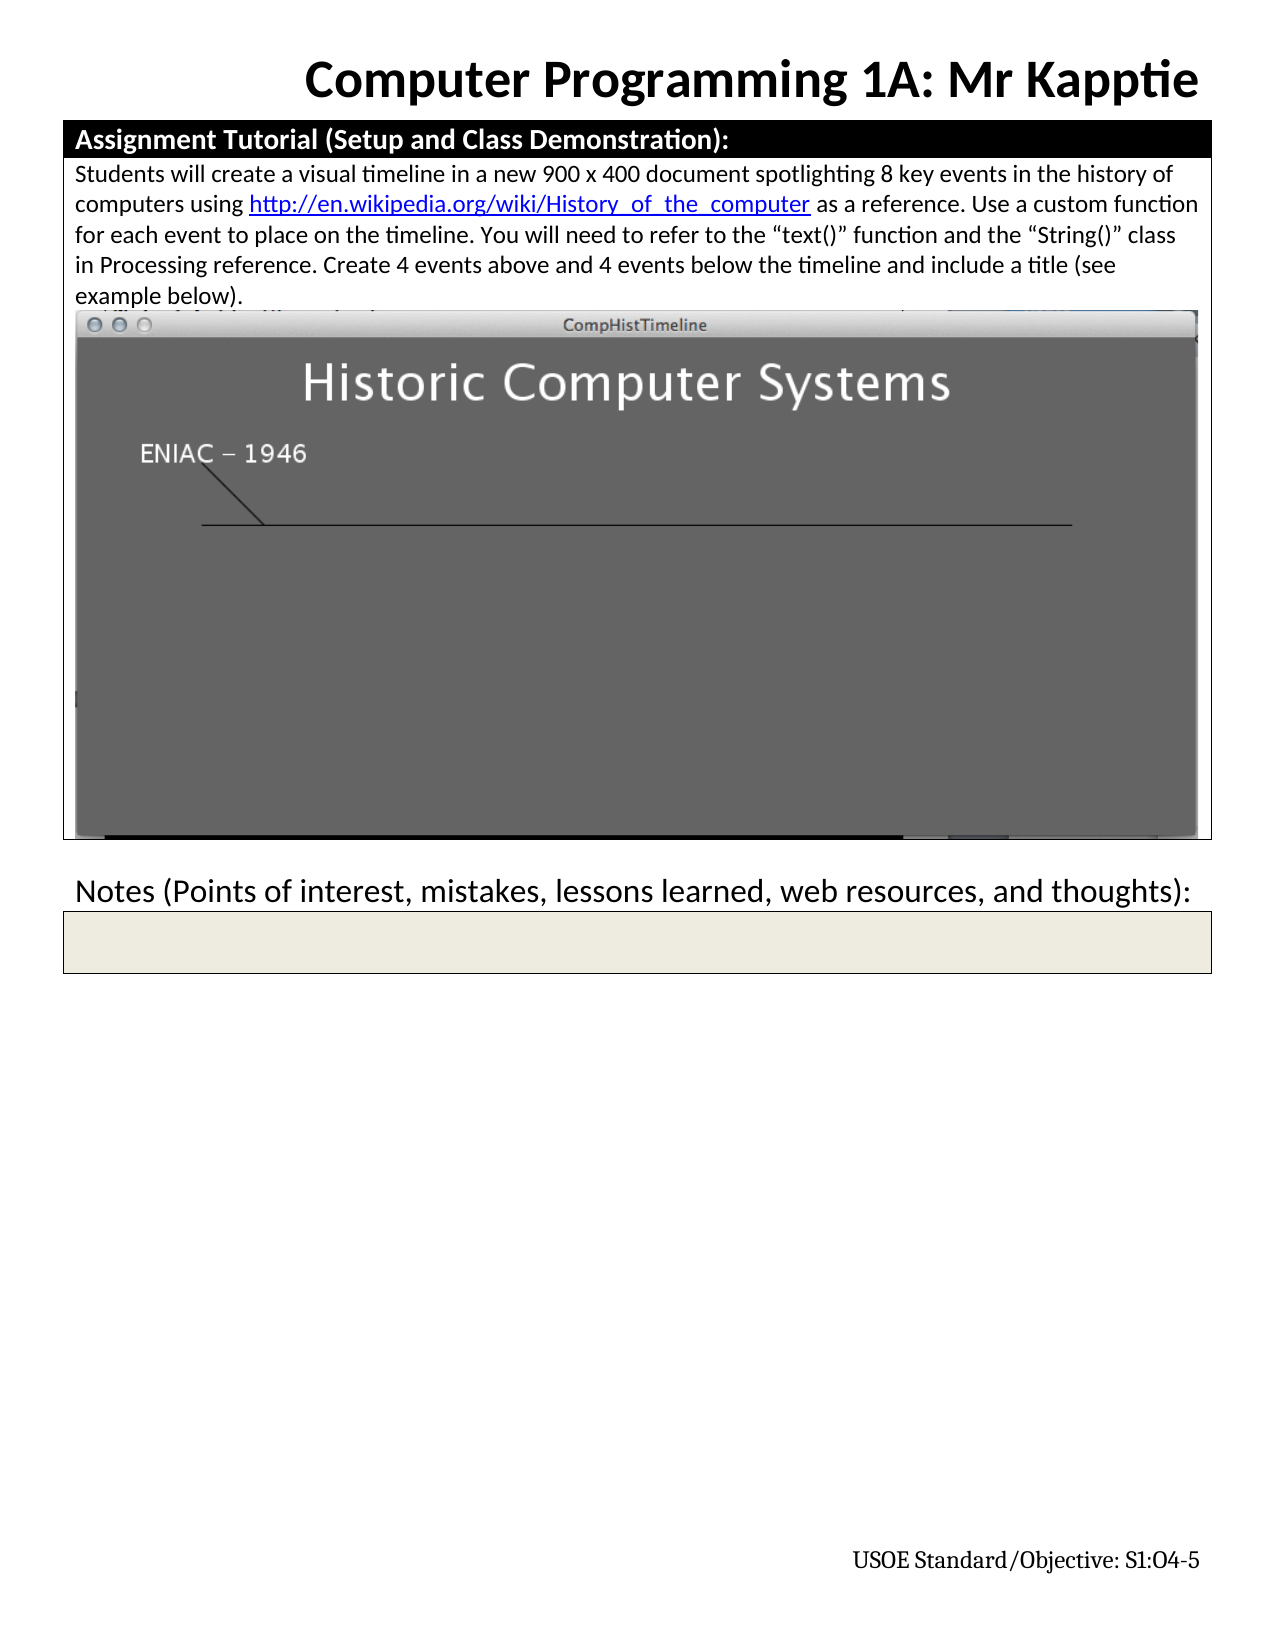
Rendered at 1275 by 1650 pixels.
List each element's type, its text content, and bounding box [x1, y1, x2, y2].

picture [75, 310, 1199, 839]
table_header [64, 912, 1211, 973]
text Notes (Points of interest, mistakes, lessons learned, web resources, and thoughts): [75, 870, 1200, 911]
table_header Assignment Tutorial (Setup and Class Demonstration): [64, 121, 1211, 157]
table_cell Students will create a visual timeline in a new 900 x 400 document spotlighting 8 key events in the history of computers using http://en.wikipedia.org/wiki/History_of_the_computer as a reference. Use a custom function for each event to place on the timeline. You will need to refer to the “text()” function and the “String()” class in Processing reference. Create 4 events above and 4 events below the timeline and include a title (see example below). [64, 158, 1211, 839]
